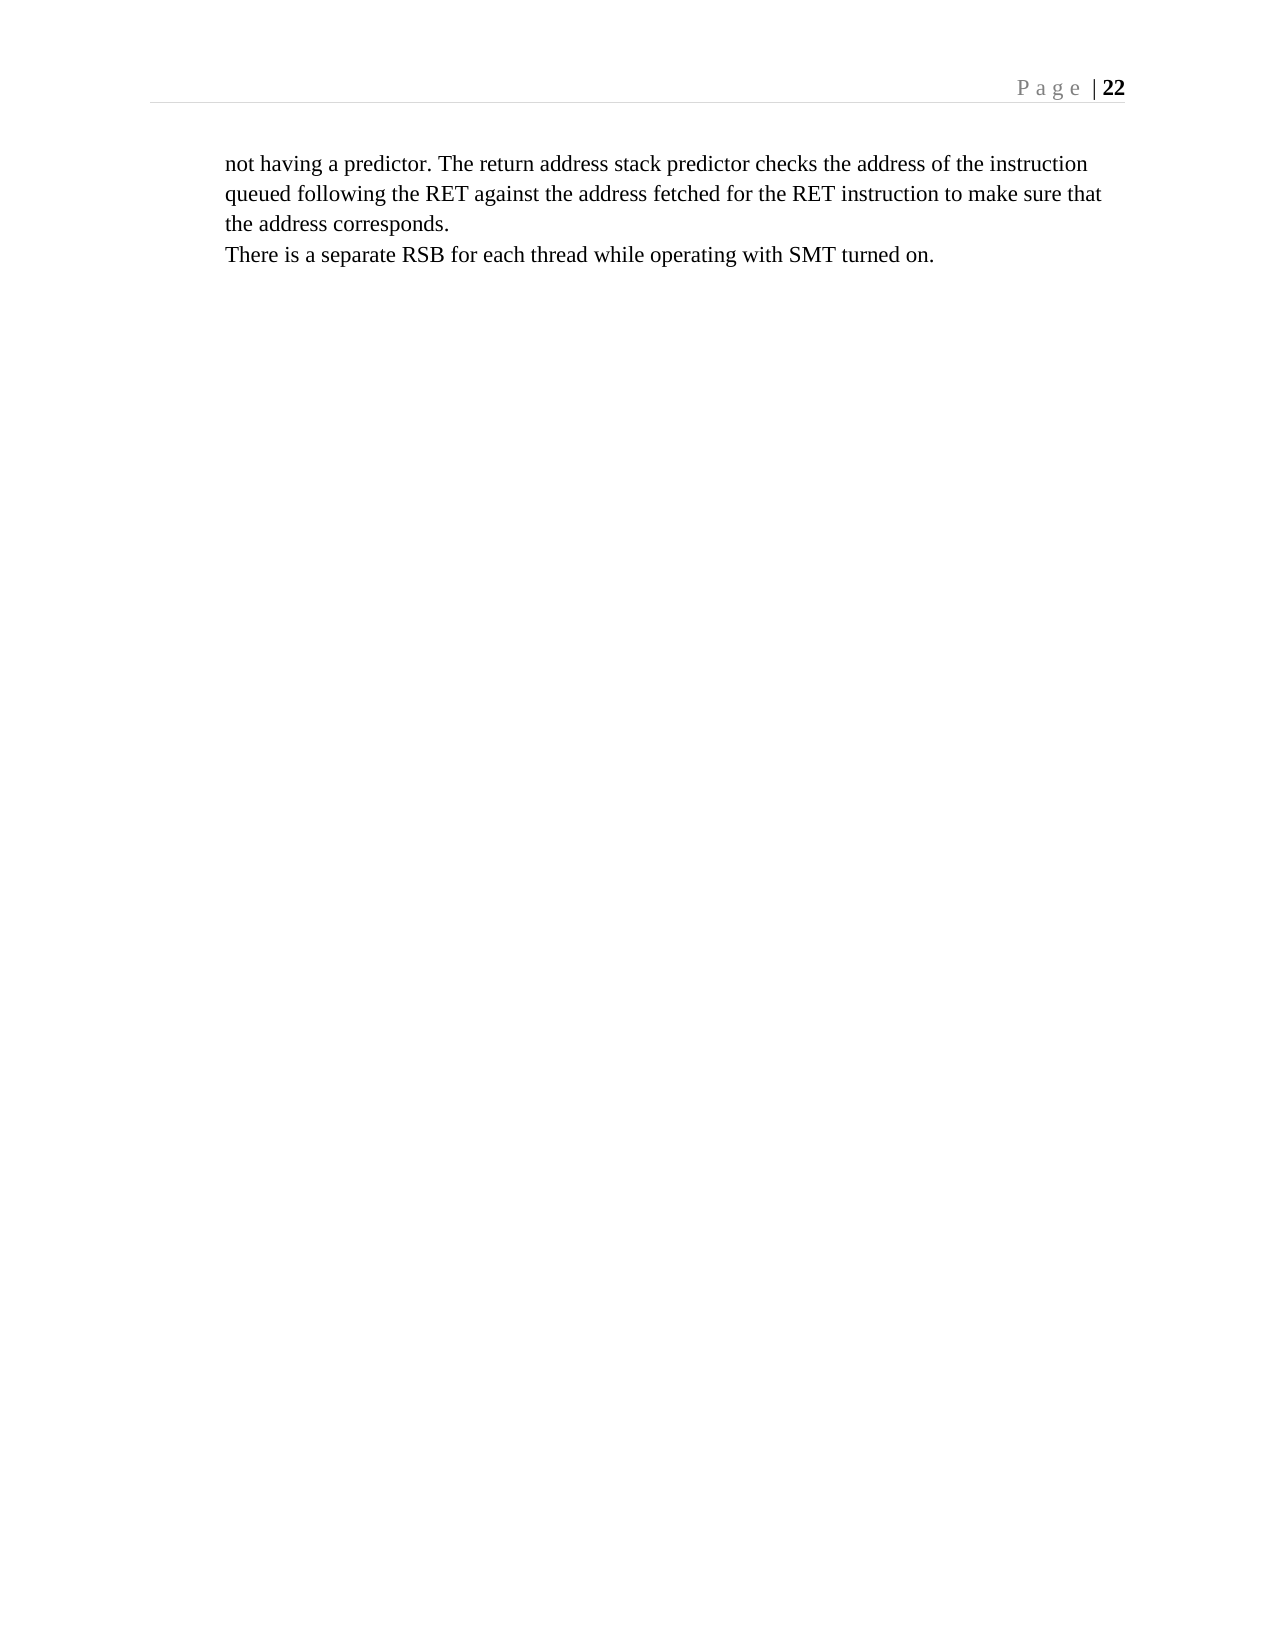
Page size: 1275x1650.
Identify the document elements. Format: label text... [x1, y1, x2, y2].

list There is a separate RSB for each thread while operating with SMT turned on. [225, 241, 1125, 267]
